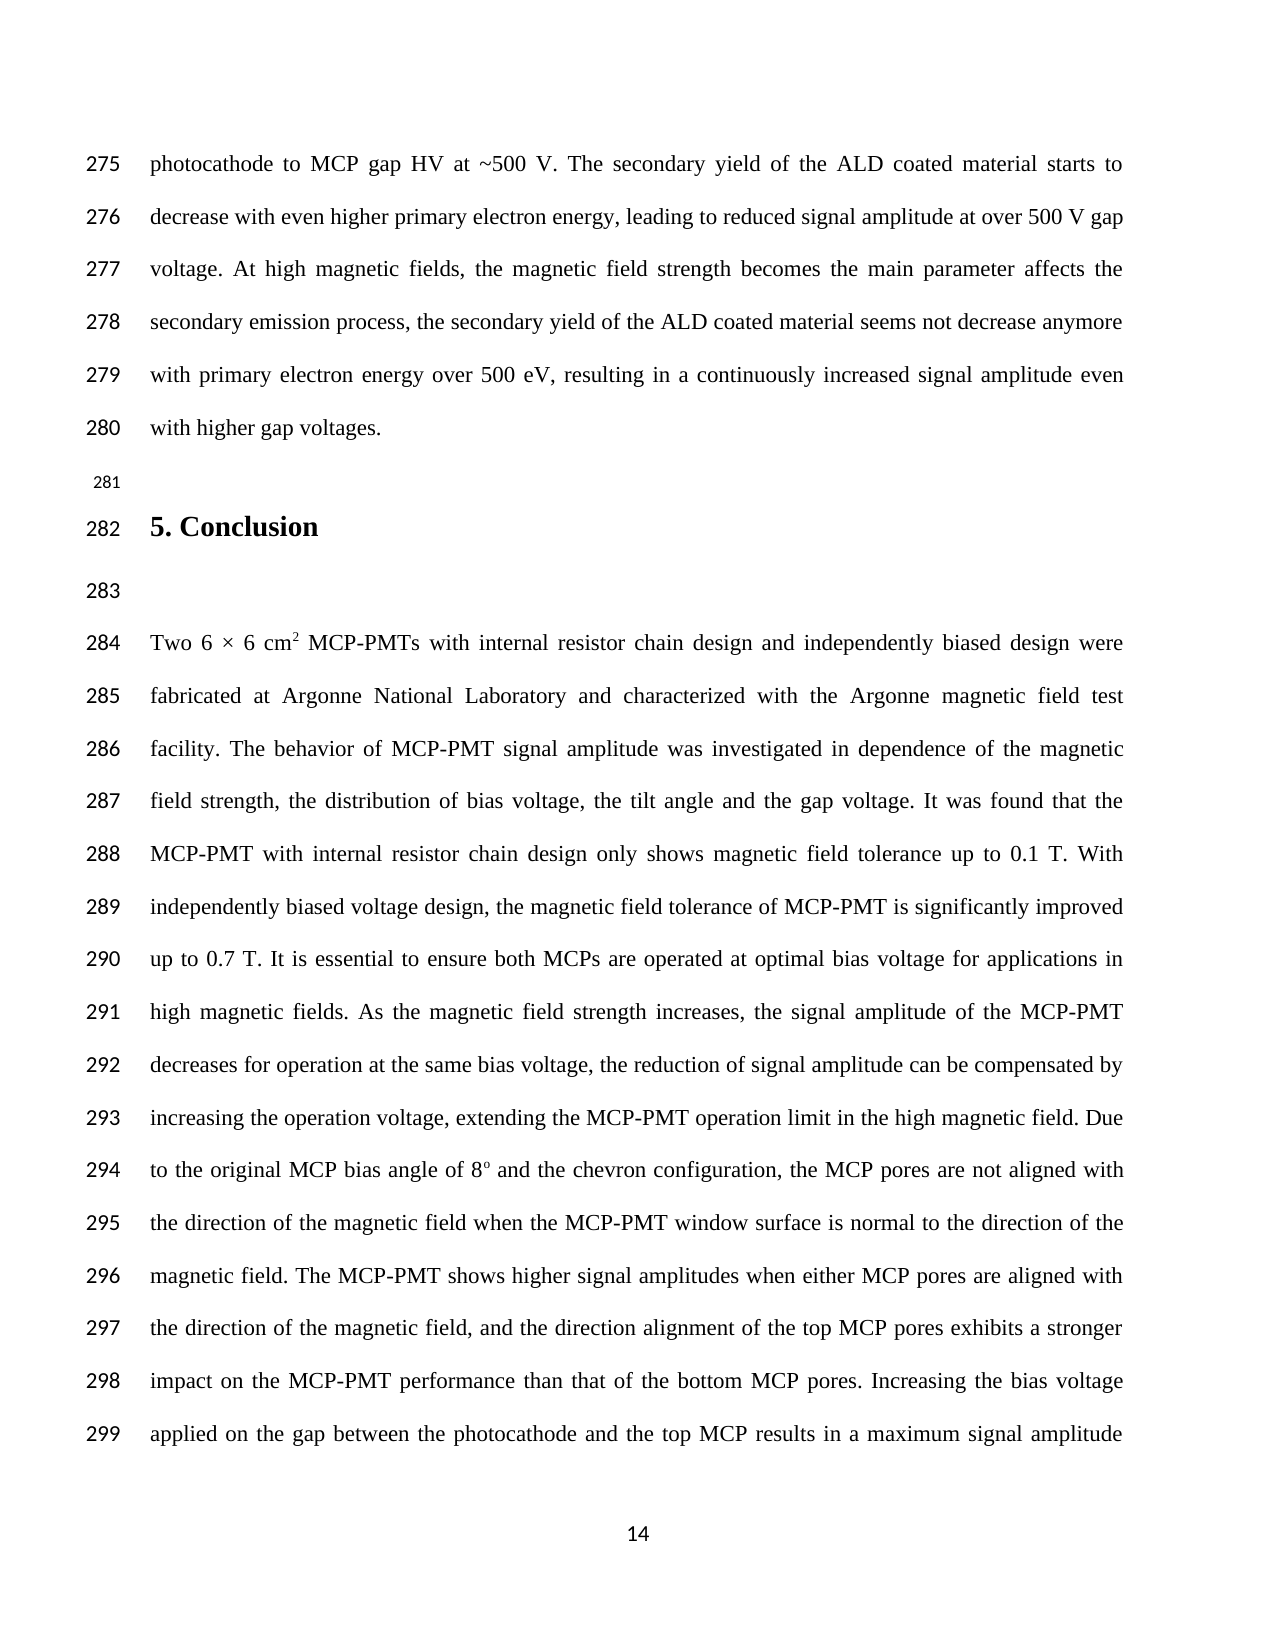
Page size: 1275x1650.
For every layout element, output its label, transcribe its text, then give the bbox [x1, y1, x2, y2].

text 5. Conclusion [150, 509, 1125, 543]
